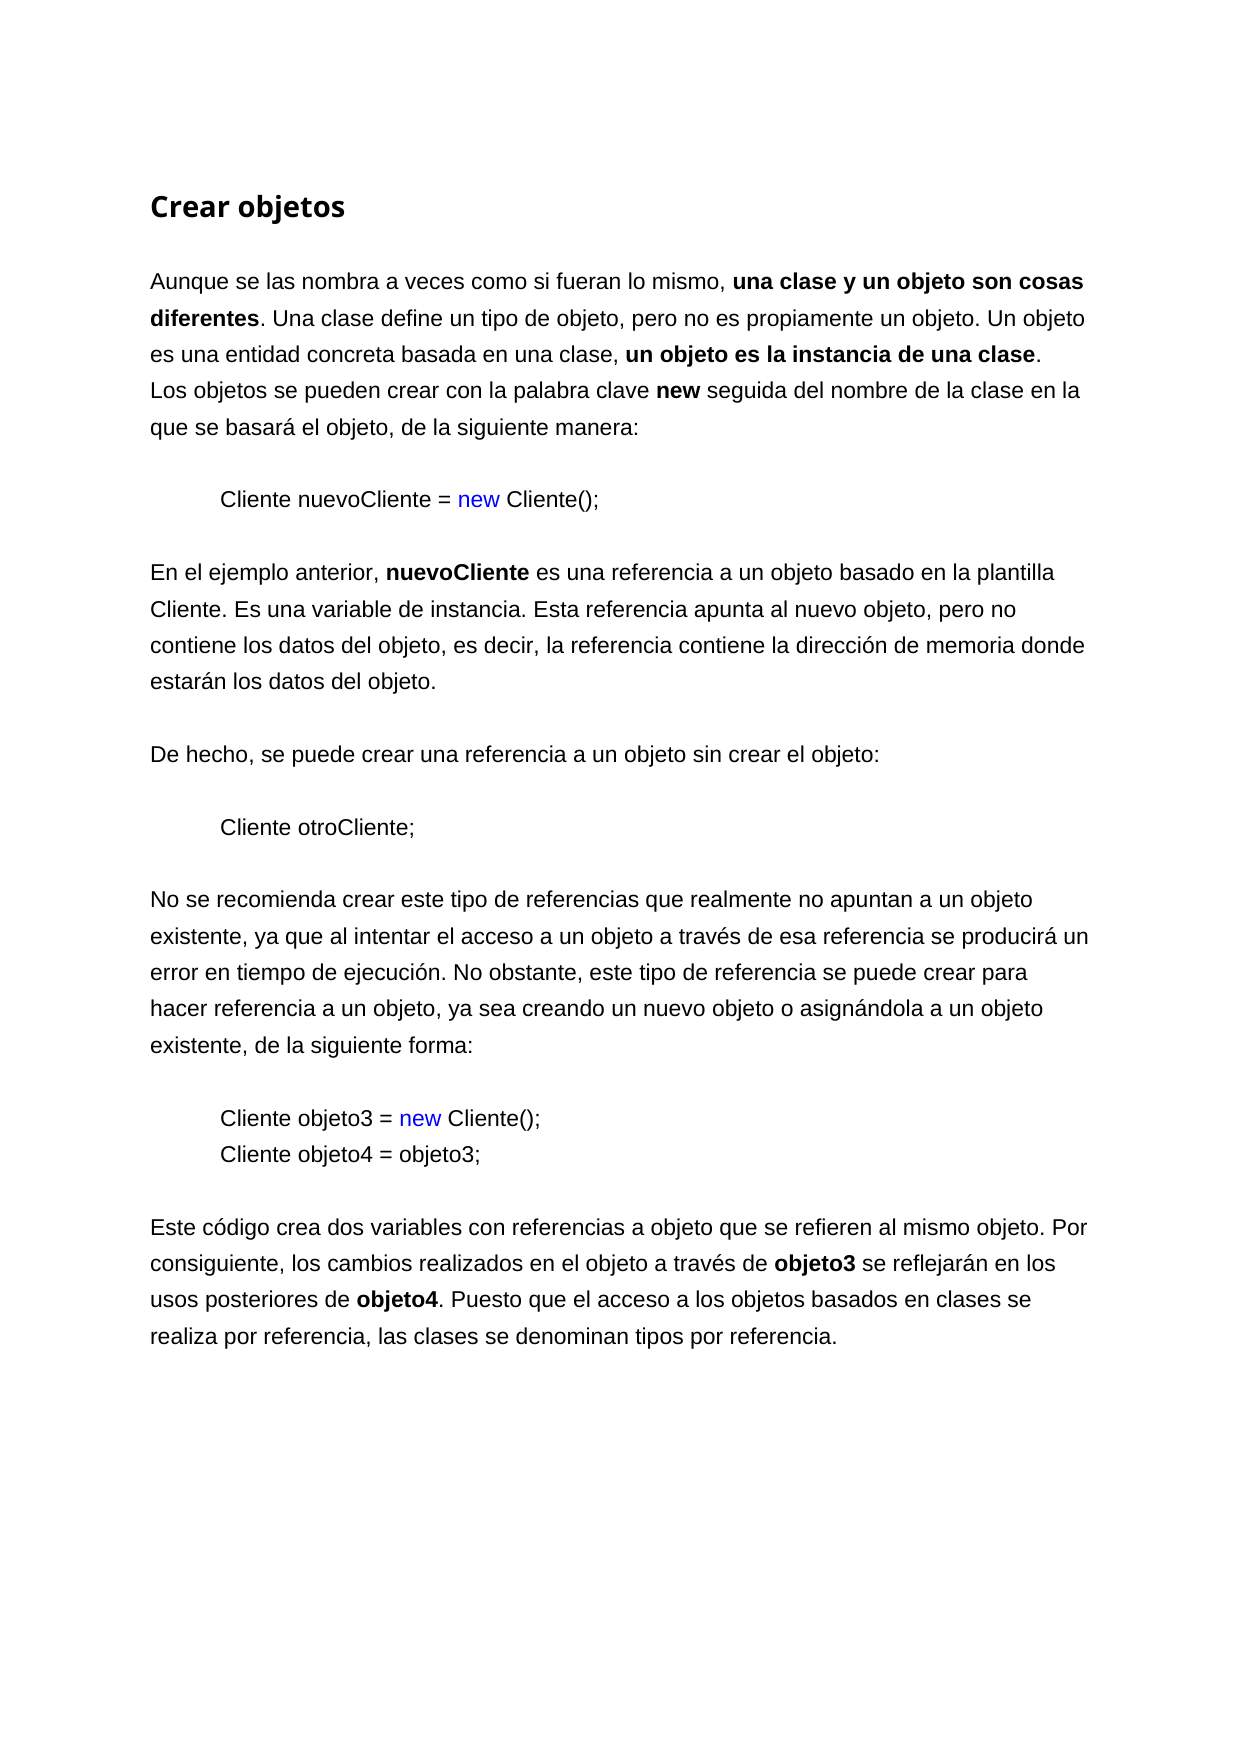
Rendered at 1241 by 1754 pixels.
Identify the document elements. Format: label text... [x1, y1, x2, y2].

text Cliente otroCliente; [150, 814, 1090, 876]
text Este código crea dos variables con referencias a objeto que se refieren al mismo objeto. Por consiguiente, los cambios realizados en el objeto a través de objeto3 se reflejarán en los usos posteriores de objeto4. Puesto que el acceso a los objetos basados en clases se realiza por referencia, las clases se denominan tipos por referencia. [150, 1213, 1090, 1349]
text De hecho, se puede crear una referencia a un objeto sin crear el objeto: [150, 741, 1090, 767]
text Los objetos se pueden crear con la palabra clave new seguida del nombre de la clase en la que se basará el objeto, de la siguiente manera: [150, 377, 1090, 440]
text Cliente objeto3 = new Cliente(); Cliente objeto4 = objeto3; [150, 1104, 1090, 1203]
text Aunque se las nombra a veces como si fueran lo mismo, una clase y un objeto son cosas diferentes. Una clase define un tipo de objeto, pero no es propiamente un objeto. Un objeto es una entidad concreta basada en una clase, un objeto es la instancia de una clase. [150, 268, 1090, 367]
text En el ejemplo anterior, nuevoCliente es una referencia a un objeto basado en la plantilla Cliente. Es una variable de instancia. Esta referencia apunta al nuevo objeto, pero no contiene los datos del objeto, es decir, la referencia contiene la dirección de memoria donde estarán los datos del objeto. [150, 559, 1090, 694]
text Cliente nuevoCliente = new Cliente(); [150, 486, 1090, 549]
subtitle Crear objetos [150, 186, 1090, 226]
text No se recomienda crear este tipo de referencias que realmente no apuntan a un objeto existente, ya que al intentar el acceso a un objeto a través de esa referencia se producirá un error en tiempo de ejecución. No obstante, este tipo de referencia se puede crear para hacer referencia a un objeto, ya sea creando un nuevo objeto o asignándola a un objeto existente, de la siguiente forma: [150, 886, 1090, 1058]
